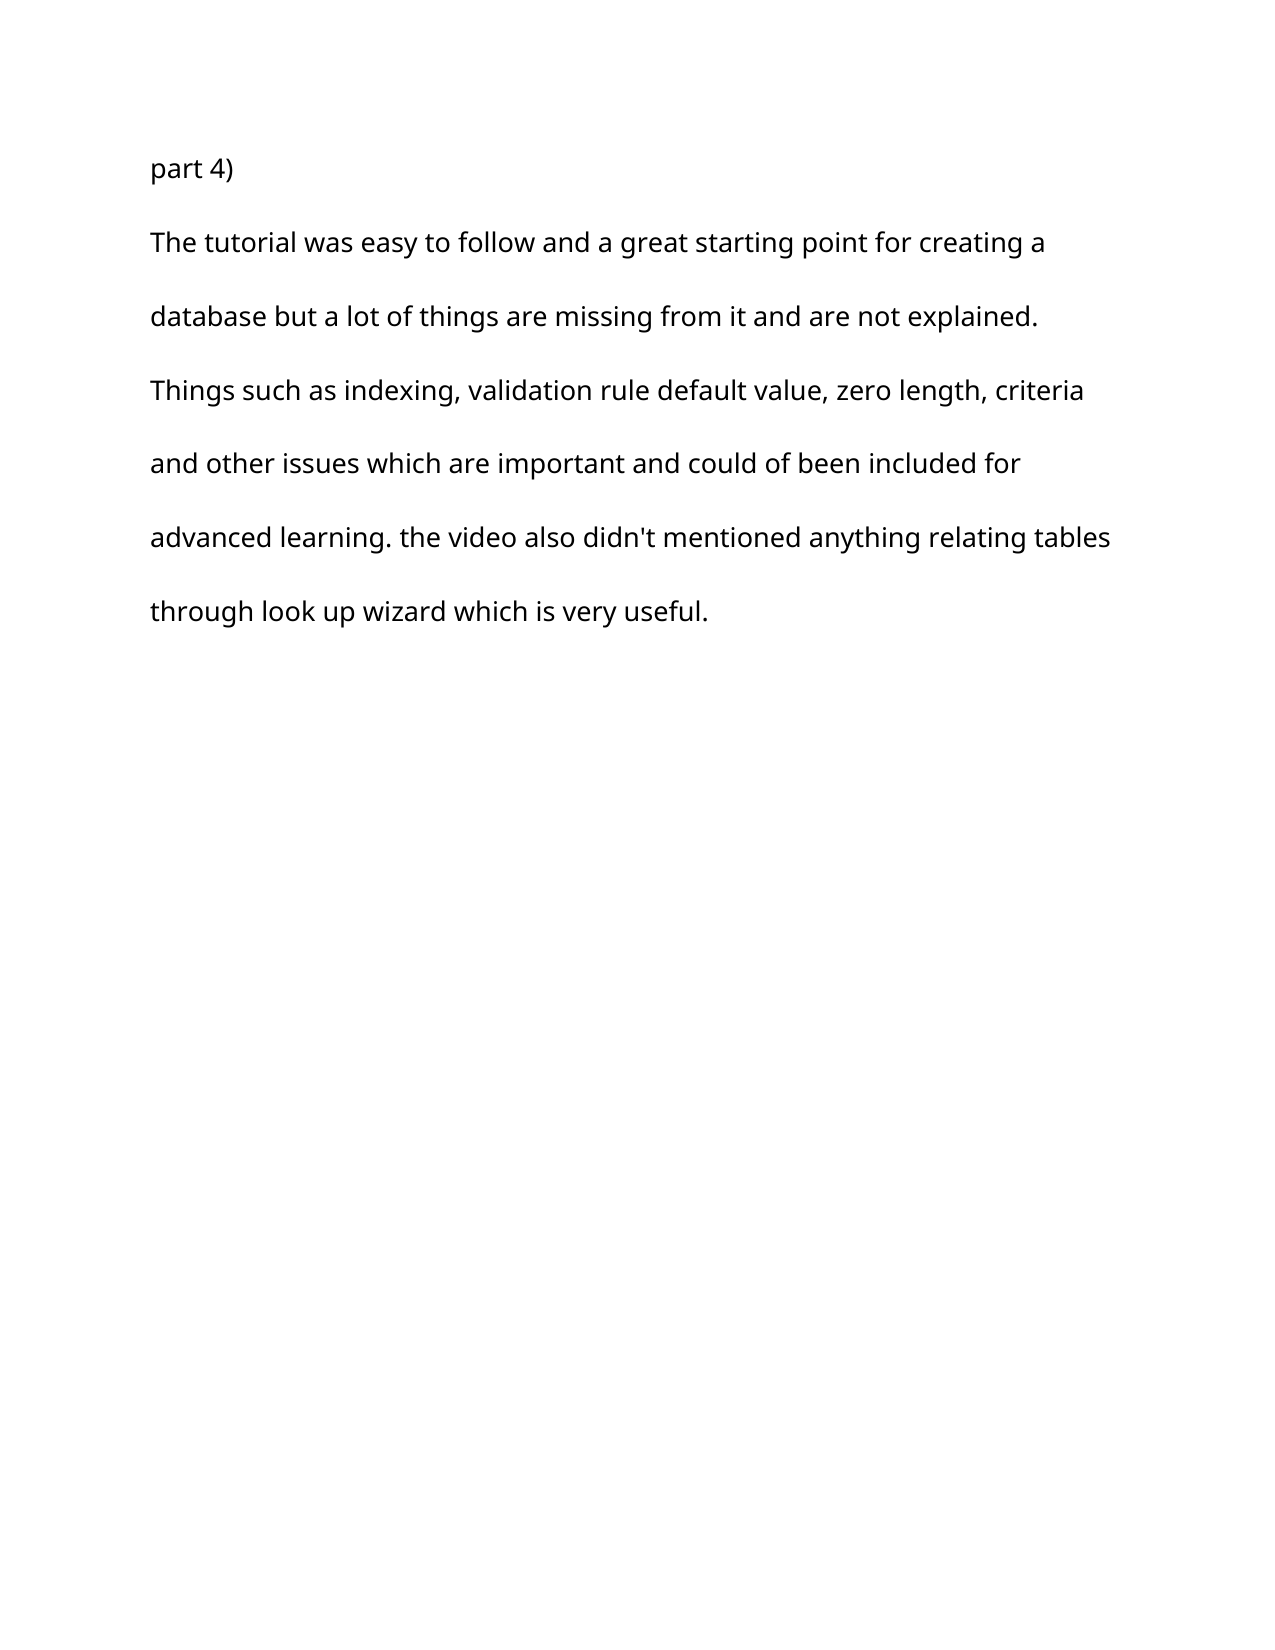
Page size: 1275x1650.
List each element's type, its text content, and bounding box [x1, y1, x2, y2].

text The tutorial was easy to follow and a great starting point for creating a database but a lot of things are missing from it and are not explained. Things such as indexing, validation rule default value, zero length, criteria and other issues which are important and could of been included for advanced learning. the video also didn't mentioned anything relating tables through look up wizard which is very useful.﻿ [150, 224, 1125, 629]
text part 4) [150, 150, 1125, 187]
